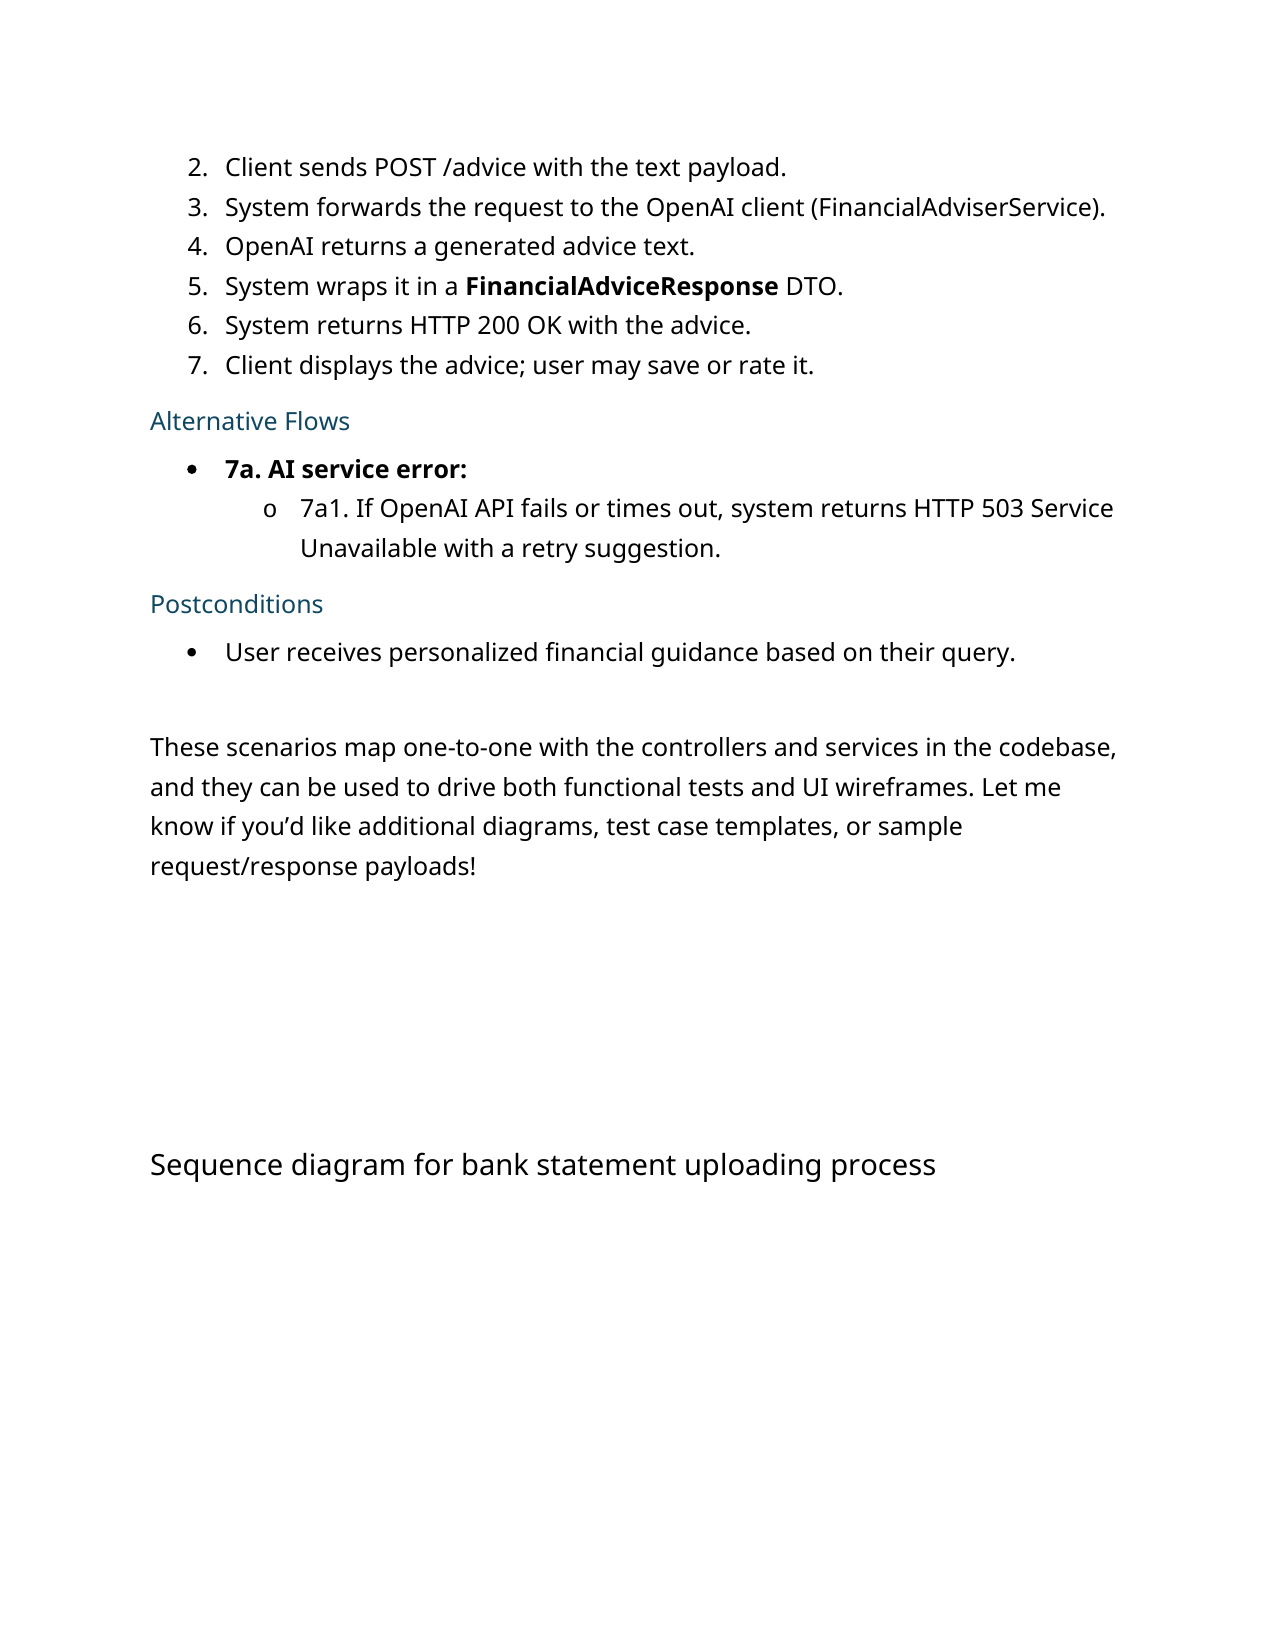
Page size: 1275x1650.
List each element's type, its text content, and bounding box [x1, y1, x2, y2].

text Sequence diagram for bank statement uploading process [150, 1144, 1125, 1183]
subtitle Postconditions [150, 587, 1125, 621]
list User receives personalized financial guidance based on their query. [187, 634, 1125, 668]
text These scenarios map one-to-one with the controllers and services in the codebase, and they can be used to drive both functional tests and UI wireframes. Let me know if you’d like additional diagrams, test case templates, or sample request/response payloads! [150, 730, 1125, 883]
list Client displays the advice; user may save or rate it. [187, 347, 1125, 381]
subtitle Alternative Flows [150, 403, 1125, 438]
list 7a1. If OpenAI API fails or times out, system returns HTTP 503 Service Unavailable with a retry suggestion. [262, 491, 1125, 564]
list OpenAI returns a generated advice text. [187, 229, 1125, 263]
list 7a. AI service error: [187, 451, 1125, 485]
list System wraps it in a FinancialAdviceResponse DTO. [187, 268, 1125, 302]
list System returns HTTP 200 OK with the advice. [187, 308, 1125, 342]
list Client sends POST /advice with the text payload. [187, 150, 1125, 184]
list System forwards the request to the OpenAI client (FinancialAdviserService). [187, 189, 1125, 223]
